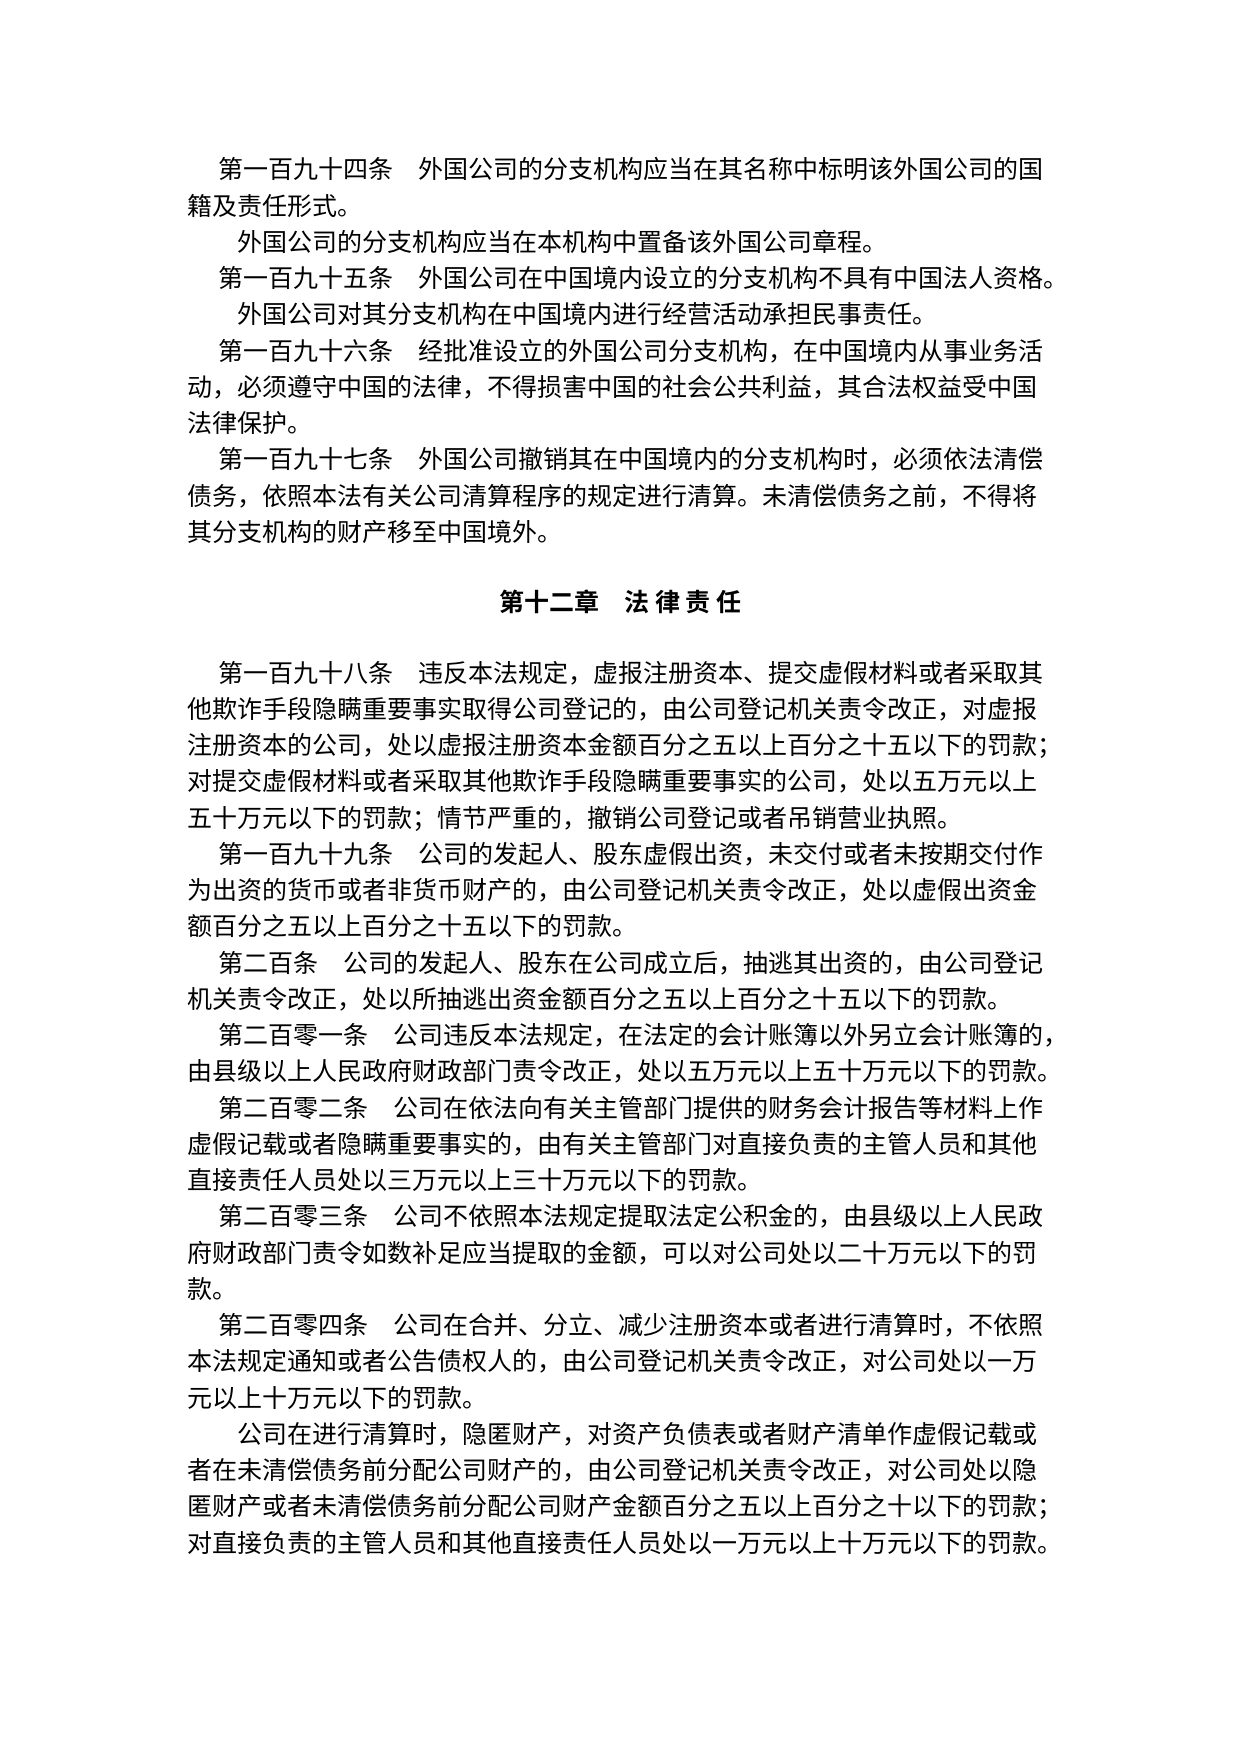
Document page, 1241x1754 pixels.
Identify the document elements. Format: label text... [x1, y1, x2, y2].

text 第一百九十九条 公司的发起人、股东虚假出资，未交付或者未按期交付作为出资的货币或者非货币财产的，由公司登记机关责令改正，处以虚假出资金额百分之五以上百分之十五以下的罚款。 [187, 834, 1053, 943]
text 第一百九十七条 外国公司撤销其在中国境内的分支机构时，必须依法清偿债务，依照本法有关公司清算程序的规定进行清算。未清偿债务之前，不得将其分支机构的财产移至中国境外。 [187, 440, 1053, 549]
text 第一百九十六条 经批准设立的外国公司分支机构，在中国境内从事业务活动，必须遵守中国的法律，不得损害中国的社会公共利益，其合法权益受中国法律保护。 [187, 331, 1053, 440]
text 第一百九十四条 外国公司的分支机构应当在其名称中标明该外国公司的国籍及责任形式。 [187, 150, 1053, 222]
text 第一百九十五条 外国公司在中国境内设立的分支机构不具有中国法人资格。 [187, 259, 1053, 295]
text 外国公司对其分支机构在中国境内进行经营活动承担民事责任。 [187, 295, 1053, 331]
text 第二百条 公司的发起人、股东在公司成立后，抽逃其出资的，由公司登记机关责令改正，处以所抽逃出资金额百分之五以上百分之十五以下的罚款。 [187, 943, 1053, 1016]
text 公司在进行清算时，隐匿财产，对资产负债表或者财产清单作虚假记载或者在未清偿债务前分配公司财产的，由公司登记机关责令改正，对公司处以隐匿财产或者未清偿债务前分配公司财产金额百分之五以上百分之十以下的罚款；对直接负责的主管人员和其他直接责任人员处以一万元以上十万元以下的罚款。 [187, 1414, 1053, 1559]
text 第二百零二条 公司在依法向有关主管部门提供的财务会计报告等材料上作虚假记载或者隐瞒重要事实的，由有关主管部门对直接负责的主管人员和其他直接责任人员处以三万元以上三十万元以下的罚款。 [187, 1088, 1053, 1197]
text 第二百零三条 公司不依照本法规定提取法定公积金的，由县级以上人民政府财政部门责令如数补足应当提取的金额，可以对公司处以二十万元以下的罚款。 [187, 1197, 1053, 1306]
text 外国公司的分支机构应当在本机构中置备该外国公司章程。 [187, 222, 1053, 259]
text 第十二章 法 律 责 任 [187, 583, 1053, 619]
text 第二百零一条 公司违反本法规定，在法定的会计账簿以外另立会计账簿的，由县级以上人民政府财政部门责令改正，处以五万元以上五十万元以下的罚款。 [187, 1016, 1053, 1088]
text 第二百零四条 公司在合并、分立、减少注册资本或者进行清算时，不依照本法规定通知或者公告债权人的，由公司登记机关责令改正，对公司处以一万元以上十万元以下的罚款。 [187, 1306, 1053, 1414]
text 第一百九十八条 违反本法规定，虚报注册资本、提交虚假材料或者采取其他欺诈手段隐瞒重要事实取得公司登记的，由公司登记机关责令改正，对虚报注册资本的公司，处以虚报注册资本金额百分之五以上百分之十五以下的罚款；对提交虚假材料或者采取其他欺诈手段隐瞒重要事实的公司，处以五万元以上五十万元以下的罚款；情节严重的，撤销公司登记或者吊销营业执照。 [187, 653, 1053, 834]
